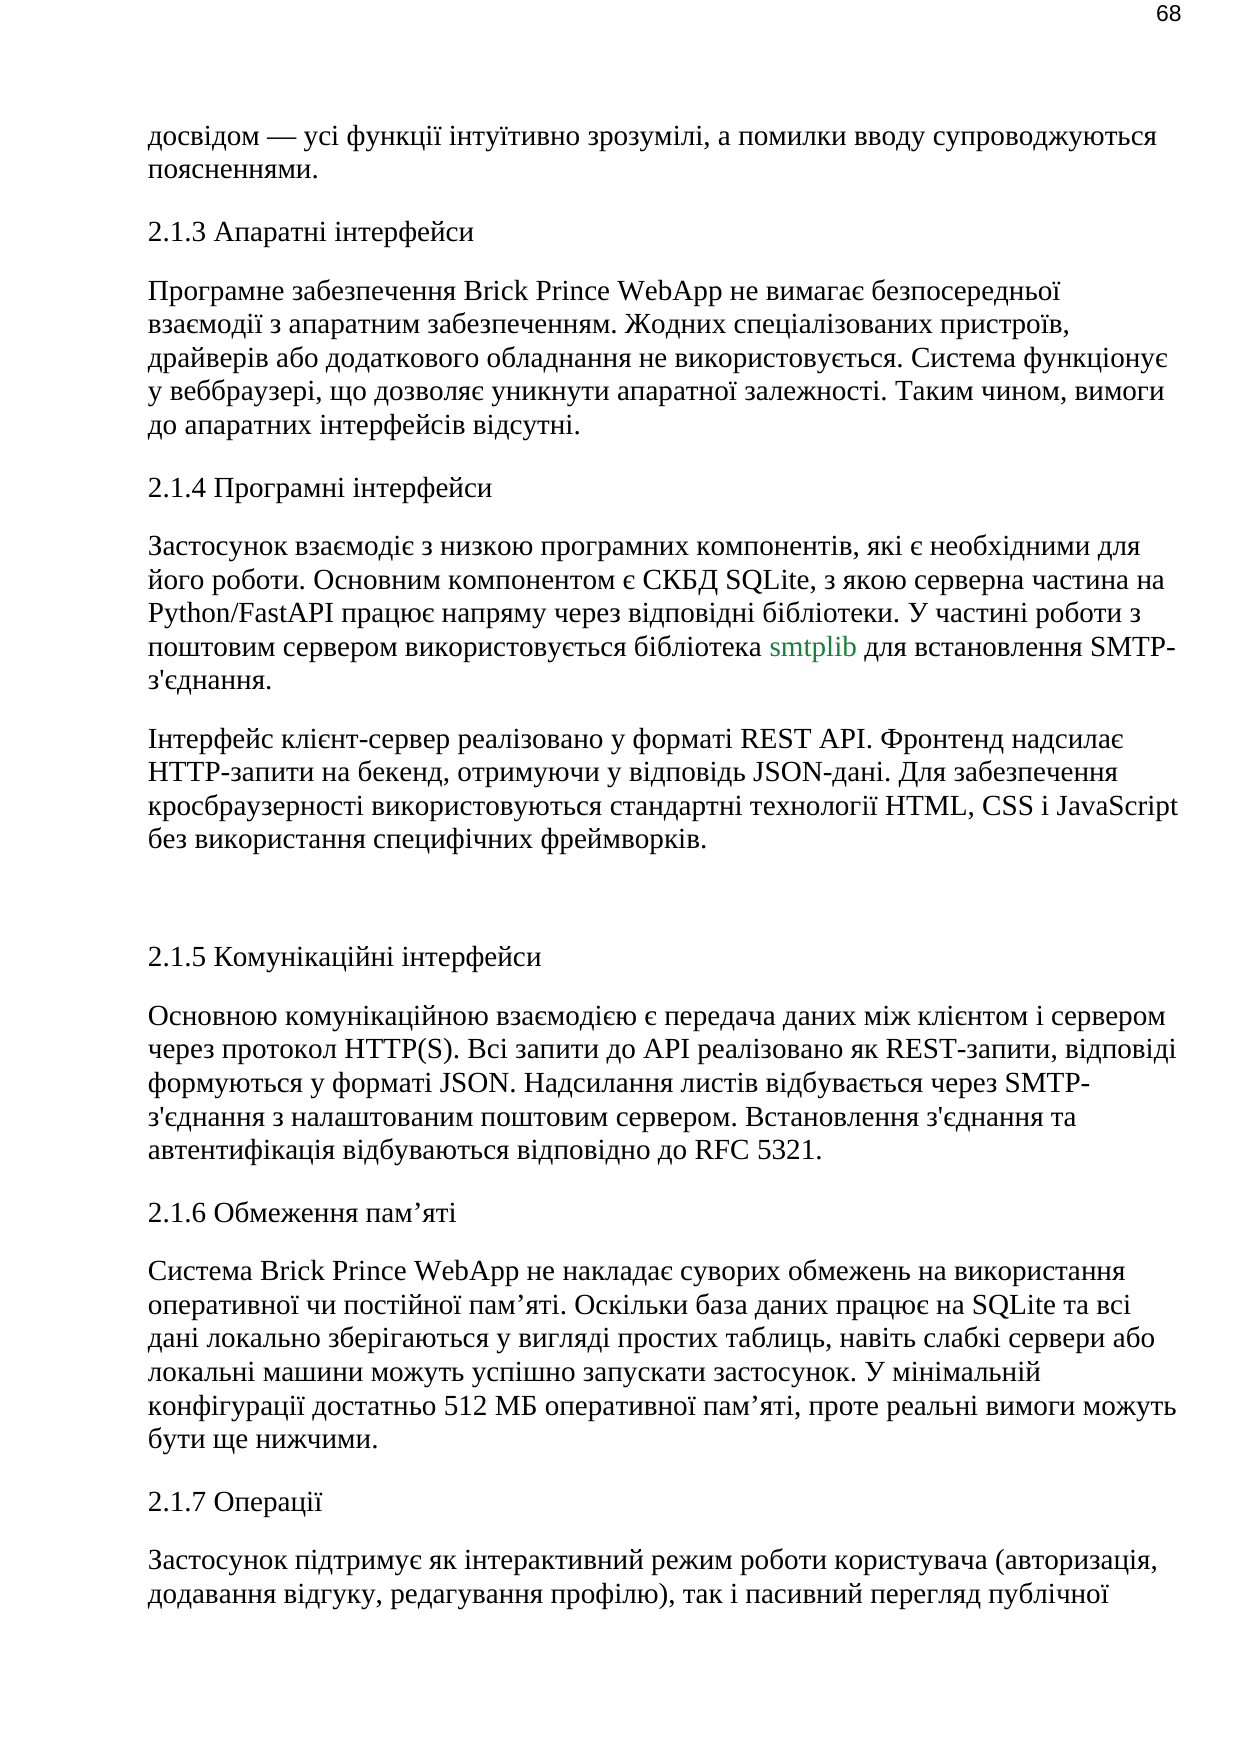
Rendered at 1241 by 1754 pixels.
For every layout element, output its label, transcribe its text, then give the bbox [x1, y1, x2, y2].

text 2.1.4 Програмні інтерфейси [148, 470, 1181, 503]
text 2.1.7 Операції [148, 1484, 1181, 1517]
text Система Brick Prince WebApp не накладає суворих обмежень на використання оперативної чи постійної пам’яті. Оскільки база даних працює на SQLite та всі дані локально зберігаються у вигляді простих таблиць, навіть слабкі сервери або локальні машини можуть успішно запускати застосунок. У мінімальній конфігурації достатньо 512 МБ оперативної пам’яті, проте реальні вимоги можуть бути ще нижчими. [148, 1253, 1181, 1455]
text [148, 118, 1181, 185]
text Основною комунікаційною взаємодією є передача даних між клієнтом і сервером через протокол HTTP(S). Всі запити до API реалізовано як REST-запити, відповіді формуються у форматі JSON. Надсилання листів відбувається через SMTP-з'єднання з налаштованим поштовим сервером. Встановлення з'єднання та автентифікація відбуваються відповідно до RFC 5321. [148, 998, 1181, 1166]
text 2.1.5 Комунікаційні інтерфейси [148, 939, 1181, 973]
text 2.1.6 Обмеження пам’яті [148, 1195, 1181, 1228]
text Програмне забезпечення Brick Prince WebApp не вимагає безпосередньої взаємодії з апаратним забезпеченням. Жодних спеціалізованих пристроїв, драйверів або додаткового обладнання не використовується. Система функціонує у веббраузері, що дозволяє уникнути апаратної залежності. Таким чином, вимоги до апаратних інтерфейсів відсутні. [148, 273, 1181, 441]
text Інтерфейс клієнт-сервер реалізовано у форматі REST API. Фронтенд надсилає HTTP-запити на бекенд, отримуючи у відповідь JSON-дані. Для забезпечення кросбраузерності використовуються стандартні технології HTML, CSS і JavaScript без використання специфічних фреймворків. [148, 721, 1181, 855]
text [148, 1542, 1181, 1609]
text 2.1.3 Апаратні інтерфейси [148, 214, 1181, 248]
text Застосунок взаємодіє з низкою програмних компонентів, які є необхідними для його роботи. Основним компонентом є СКБД SQLite, з якою серверна частина на Python/FastAPI працює напряму через відповідні бібліотеки. У частині роботи з поштовим сервером використовується бібліотека smtplib для встановлення SMTP-з'єднання. [148, 528, 1181, 696]
